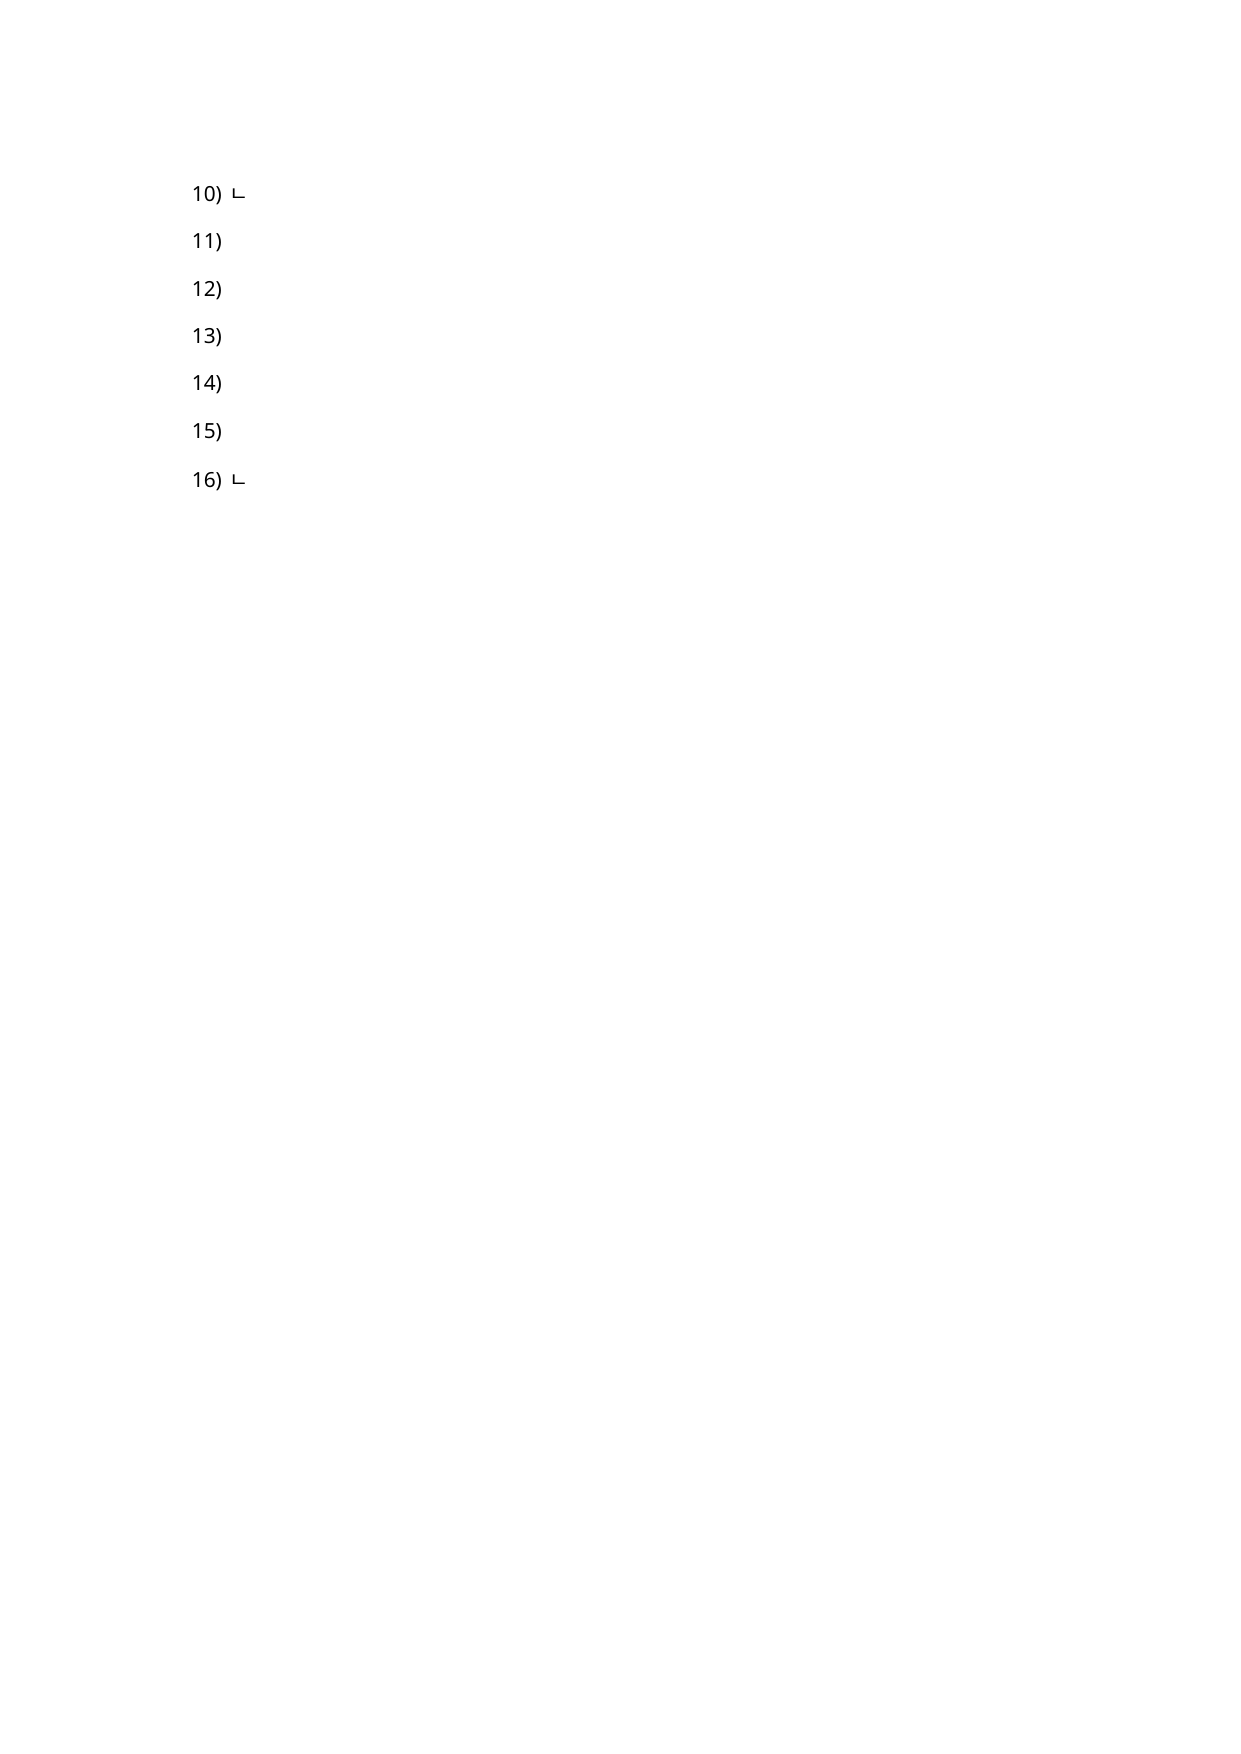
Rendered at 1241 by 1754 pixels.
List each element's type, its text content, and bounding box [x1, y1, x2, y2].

list ㄴ [192, 177, 1090, 207]
list ㄴ [192, 463, 1090, 493]
